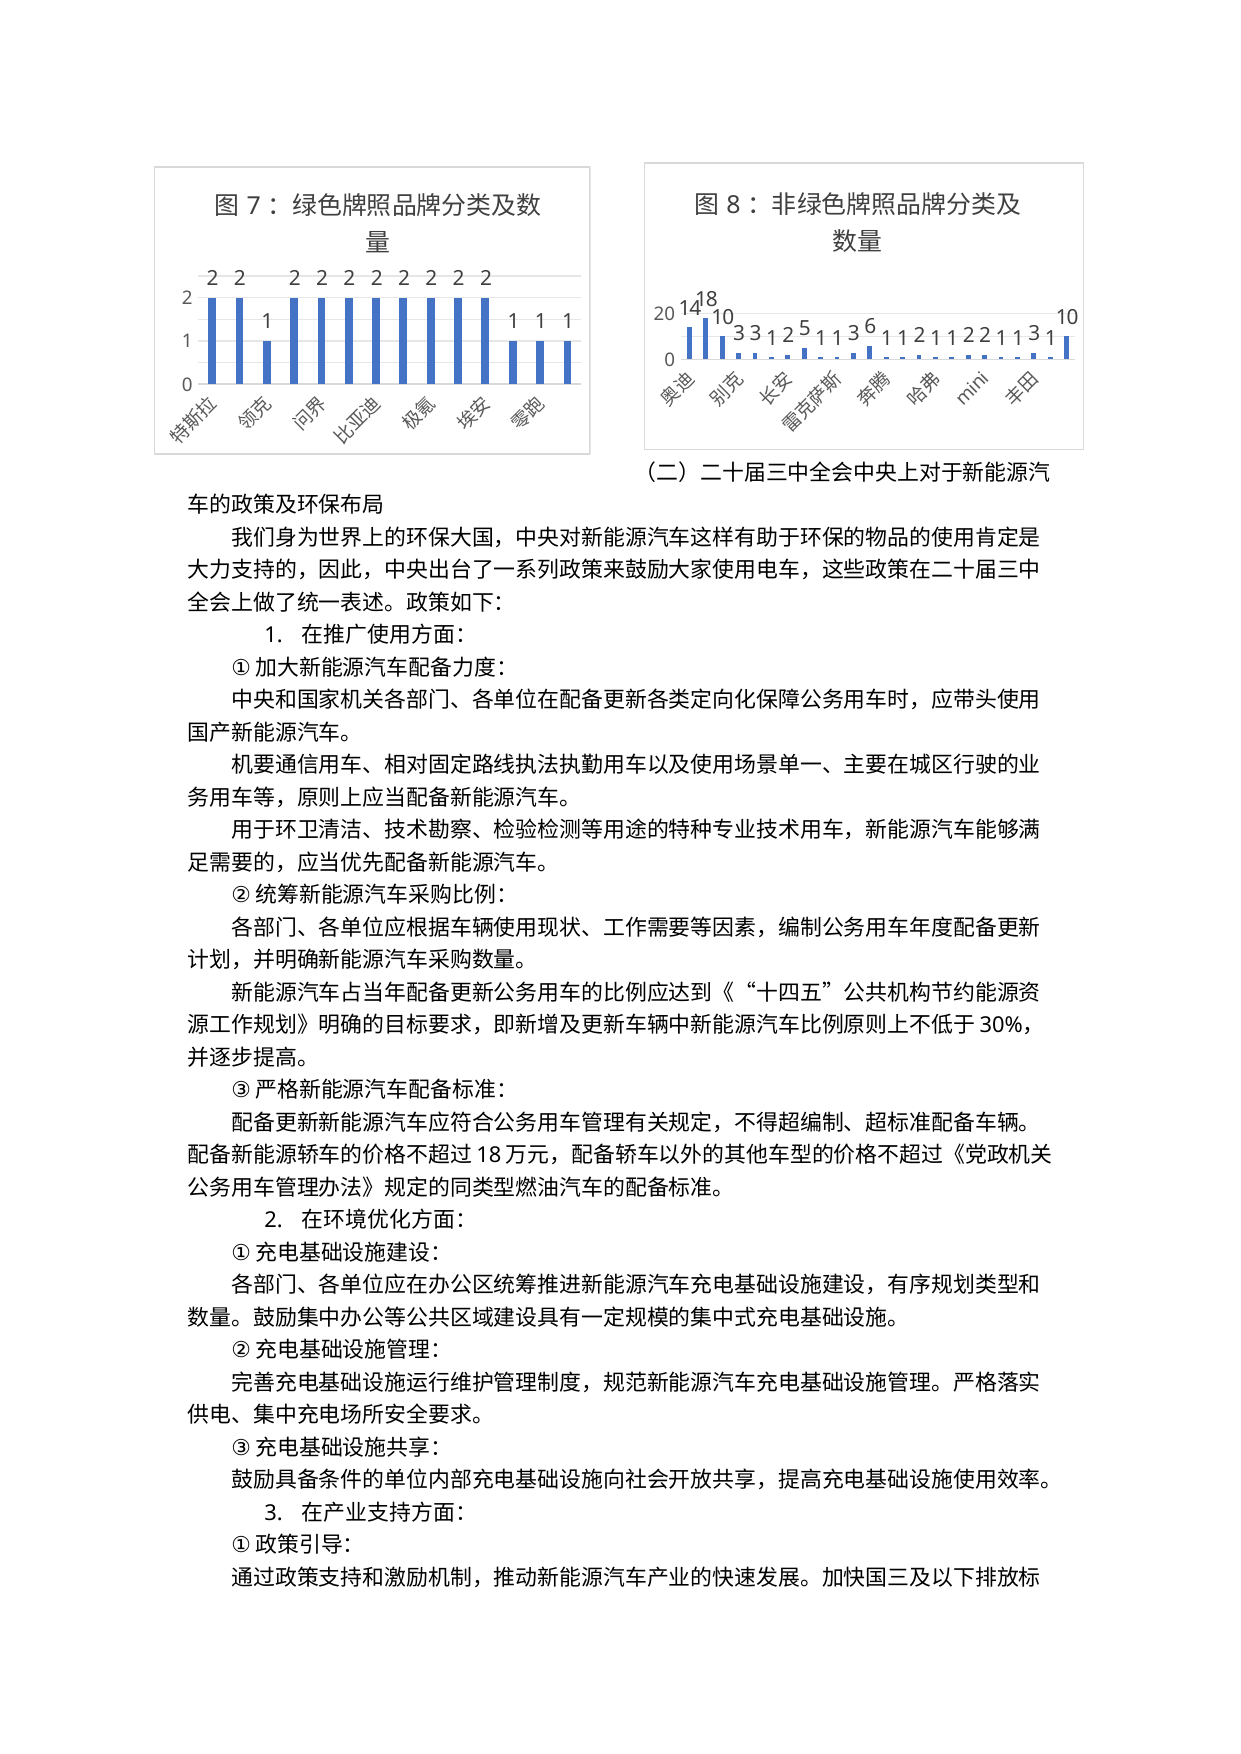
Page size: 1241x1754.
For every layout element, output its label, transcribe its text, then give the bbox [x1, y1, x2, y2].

text 各部门、各单位应在办公区统筹推进新能源汽车充电基础设施建设，有序规划类型和数量。鼓励集中办公等公共区域建设具有一定规模的集中式充电基础设施。 [187, 1267, 1053, 1332]
text ②统筹新能源汽车采购比例： [187, 877, 1053, 909]
text 用于环卫清洁、技术勘察、检验检测等用途的特种专业技术用车，新能源汽车能够满足需要的，应当优先配备新能源汽车。 [187, 812, 1053, 877]
text 机要通信用车、相对固定路线执法执勤用车以及使用场景单一、主要在城区行驶的业务用车等，原则上应当配备新能源汽车。 [187, 747, 1053, 812]
text ②充电基础设施管理： [187, 1332, 1053, 1364]
text ③充电基础设施共享： [187, 1429, 1053, 1462]
list 在环境优化方面： [264, 1202, 1053, 1234]
text 配备更新新能源汽车应符合公务用车管理有关规定，不得超编制、超标准配备车辆。配备新能源轿车的价格不超过18万元，配备轿车以外的其他车型的价格不超过《党政机关公务用车管理办法》规定的同类型燃油汽车的配备标准。 [187, 1104, 1053, 1202]
list 在推广使用方面： [264, 617, 1053, 649]
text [187, 1559, 1053, 1592]
text （二）二十届三中全会中央上对于新能源汽车的政策及环保布局 [187, 194, 1053, 519]
text 新能源汽车占当年配备更新公务用车的比例应达到《“十四五”公共机构节约能源资源工作规划》明确的目标要求，即新增及更新车辆中新能源汽车比例原则上不低于30%，并逐步提高。 [187, 974, 1053, 1072]
text 鼓励具备条件的单位内部充电基础设施向社会开放共享，提高充电基础设施使用效率。 [187, 1462, 1053, 1494]
text ①充电基础设施建设： [187, 1234, 1053, 1267]
list 在产业支持方面： [264, 1494, 1053, 1527]
text ①政策引导： [187, 1527, 1053, 1559]
text 完善充电基础设施运行维护管理制度，规范新能源汽车充电基础设施管理。严格落实供电、集中充电场所安全要求。 [187, 1364, 1053, 1429]
text 各部门、各单位应根据车辆使用现状、工作需要等因素，编制公务用车年度配备更新计划，并明确新能源汽车采购数量。 [187, 909, 1053, 974]
text ③严格新能源汽车配备标准： [187, 1072, 1053, 1104]
text ①加大新能源汽车配备力度： [187, 649, 1053, 682]
text 我们身为世界上的环保大国，中央对新能源汽车这样有助于环保的物品的使用肯定是大力支持的，因此，中央出台了一系列政策来鼓励大家使用电车，这些政策在二十届三中全会上做了统一表述。政策如下： [187, 519, 1053, 617]
text 中央和国家机关各部门、各单位在配备更新各类定向化保障公务用车时，应带头使用国产新能源汽车。 [187, 682, 1053, 747]
